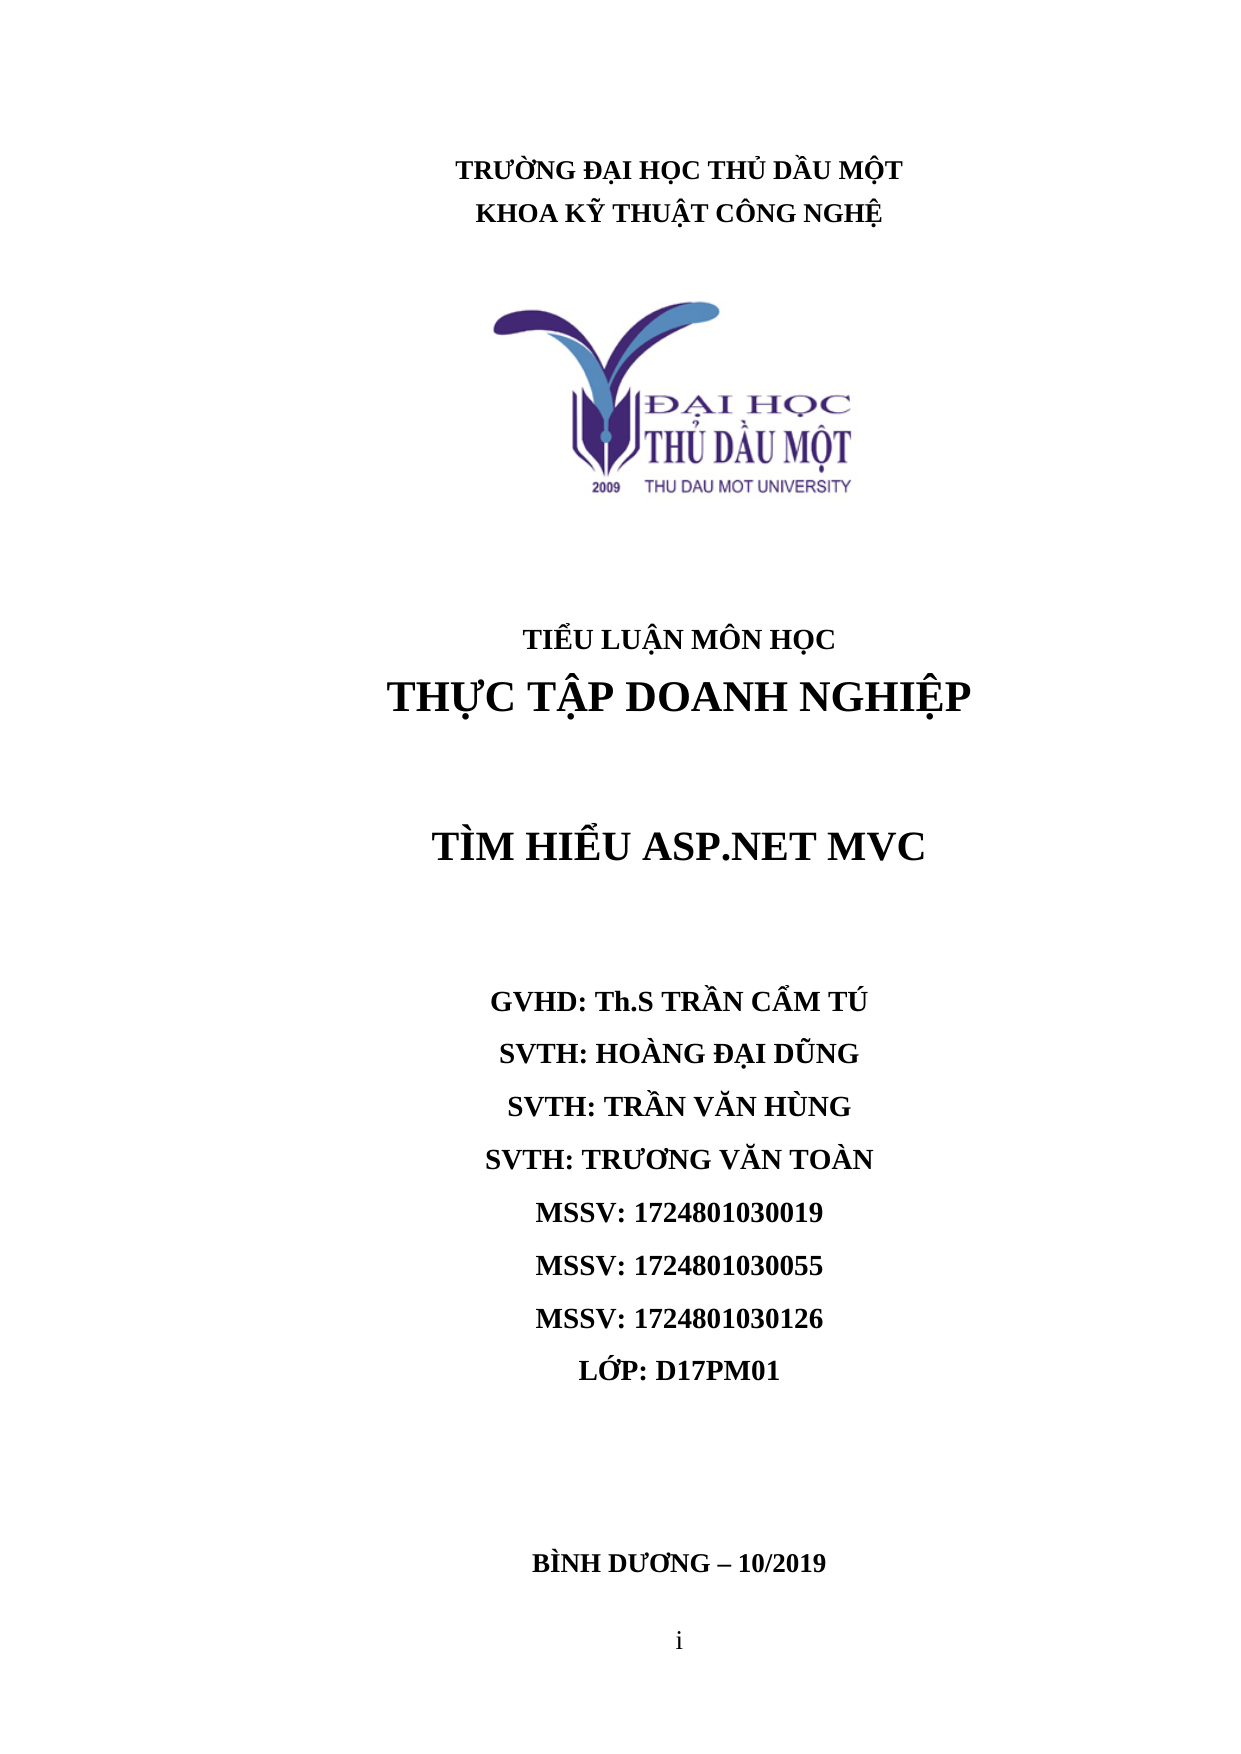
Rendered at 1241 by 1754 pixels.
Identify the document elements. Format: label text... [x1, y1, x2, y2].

text SVTH: TRẦN VĂN HÙNG [177, 1089, 1181, 1123]
text MSSV: 1724801030019 [177, 1195, 1181, 1229]
text TRƯỜNG ĐẠI HỌC THỦ DẦU MỘT [177, 154, 1181, 185]
text THỰC TẬP DOANH NGHIỆP [177, 671, 1181, 721]
text TIỂU LUẬN MÔN HỌC [177, 622, 1181, 656]
text GVHD: Th.S TRẦN CẨM TÚ [177, 984, 1181, 1017]
text SVTH: HOÀNG ĐẠI DŨNG [177, 1037, 1181, 1070]
text MSSV: 1724801030055 [177, 1248, 1181, 1281]
picture [489, 292, 869, 530]
text KHOA KỸ THUẬT CÔNG NGHỆ [177, 197, 1181, 229]
text TÌM HIỂU ASP.NET MVC [177, 822, 1181, 870]
text SVTH: TRƯƠNG VĂN TOÀN [177, 1142, 1181, 1176]
text LỚP: D17PM01 [177, 1353, 1181, 1387]
text MSSV: 1724801030126 [177, 1301, 1181, 1334]
text BÌNH DƯƠNG – 10/2019 [177, 1547, 1181, 1578]
